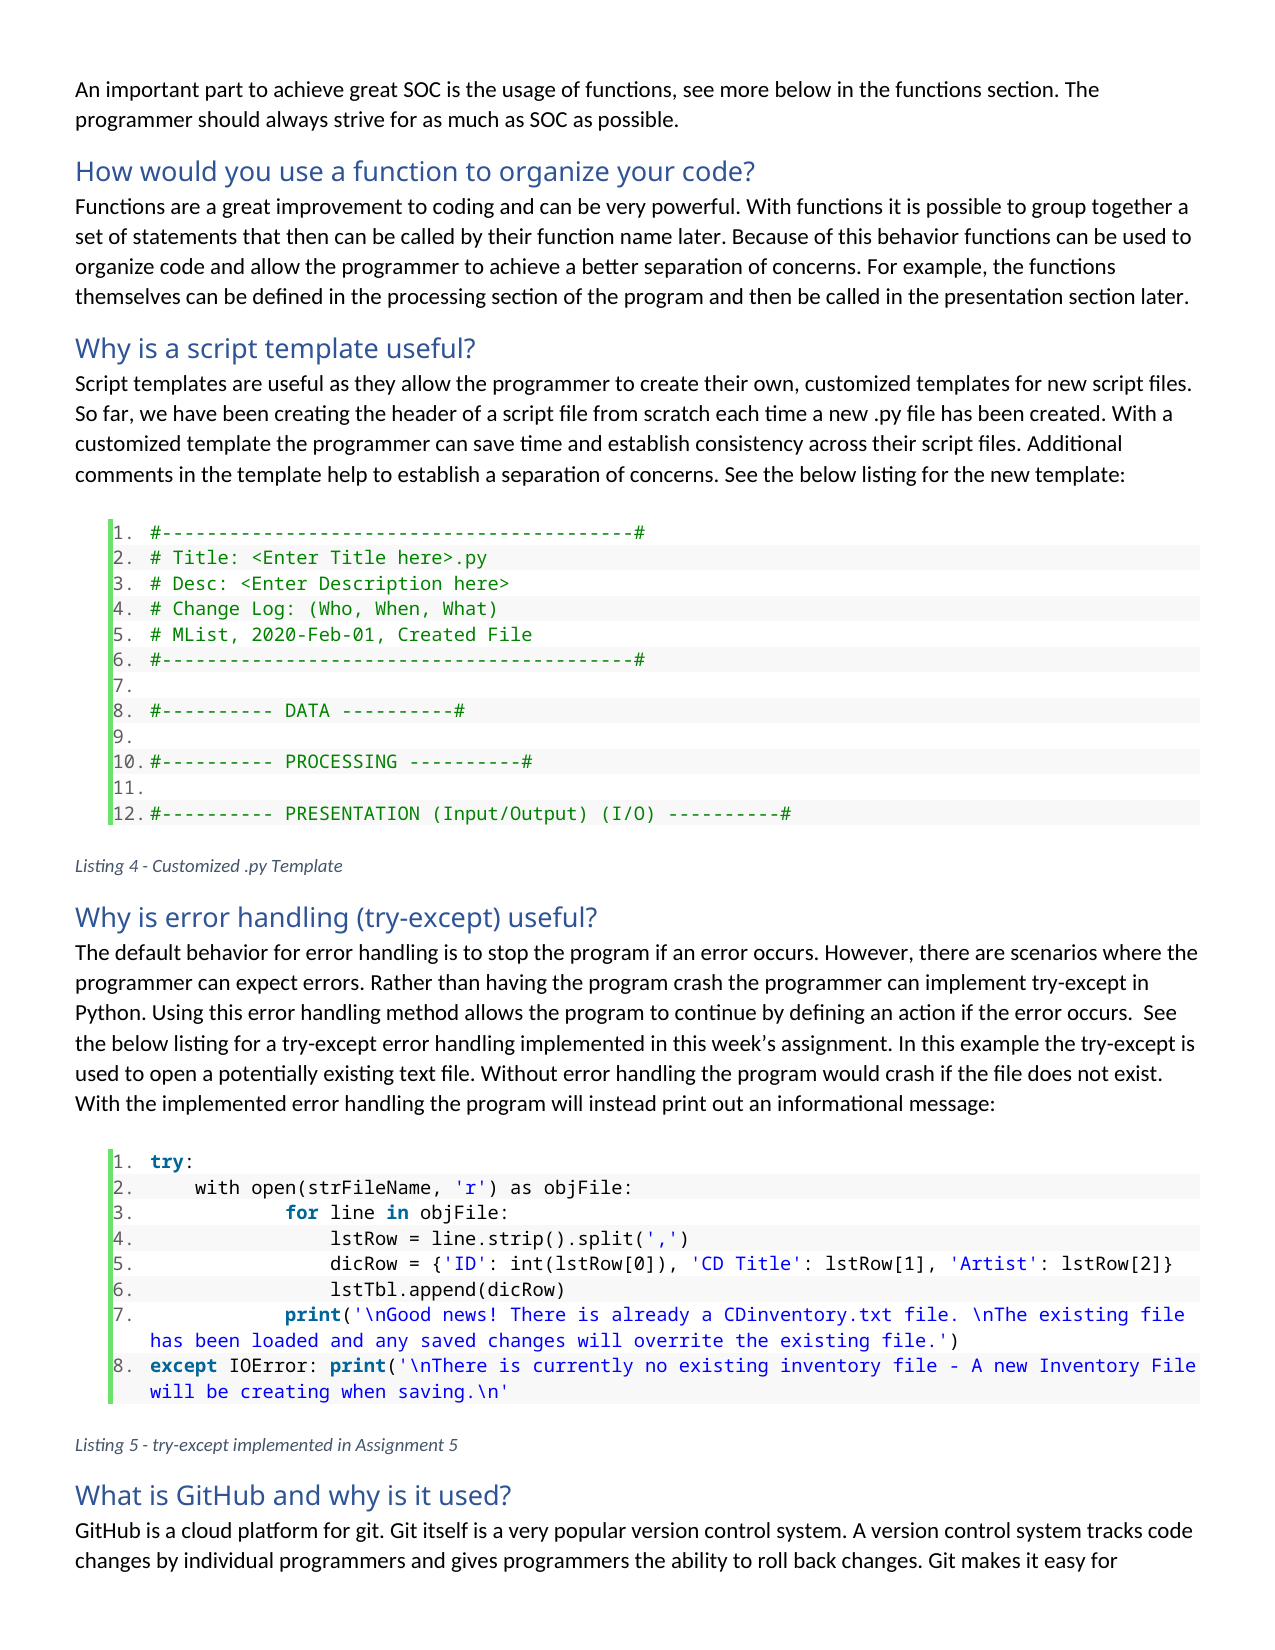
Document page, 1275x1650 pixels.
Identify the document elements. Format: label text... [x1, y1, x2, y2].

text Script templates are useful as they allow the programmer to create their own, customized templates for new script files. So far, we have been creating the header of a script file from scratch each time a new .py file has been created. With a customized template the programmer can save time and establish consistency across their script files. Additional comments in the template help to establish a separation of concerns. See the below listing for the new template: [75, 369, 1200, 488]
list dicRow = {'ID': int(lstRow[0]), 'CD Title': lstRow[1], 'Artist': lstRow[2]} [113, 1251, 1200, 1276]
list except IOError: print('\nThere is currently no existing inventory file - A new Inventory File will be creating when saving.\n' [113, 1353, 1200, 1404]
list #---------- DATA ----------# [113, 698, 1200, 723]
list # Desc: <Enter Description here> [113, 570, 1200, 596]
text An important part to achieve great SOC is the usage of functions, see more below in the functions section. The programmer should always strive for as much as SOC as possible. [75, 75, 1200, 133]
text The default behavior for error handling is to stop the program if an error occurs. However, there are scenarios where the programmer can expect errors. Rather than having the program crash the programmer can implement try-except in Python. Using this error handling method allows the program to continue by defining an action if the error occurs. See the below listing for a try-except error handling implemented in this week’s assignment. In this example the try-except is used to open a potentially existing text file. Without error handling the program would crash if the file does not exist. With the implemented error handling the program will instead print out an informational message: [75, 938, 1200, 1117]
text Functions are a great improvement to coding and can be very powerful. With functions it is possible to group together a set of statements that then can be called by their function name later. Because of this behavior functions can be used to organize code and allow the programmer to achieve a better separation of concerns. For example, the functions themselves can be defined in the processing section of the program and then be called in the presentation section later. [75, 192, 1200, 311]
list #------------------------------------------# [113, 647, 1200, 672]
subtitle Why is a script template useful? [75, 329, 1200, 366]
list #------------------------------------------# [113, 519, 1200, 545]
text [75, 1516, 1200, 1575]
list # Change Log: (Who, When, What) [113, 596, 1200, 621]
list print('\nGood news! There is already a CDinventory.txt file. \nThe existing file has been loaded and any saved changes will overrite the existing file.') [113, 1302, 1200, 1353]
list lstTbl.append(dicRow) [113, 1276, 1200, 1302]
subtitle What is GitHub and why is it used? [75, 1477, 1200, 1513]
list lstRow = line.strip().split(',') [113, 1225, 1200, 1251]
list #---------- PROCESSING ----------# [113, 749, 1200, 774]
list try: [108, 1148, 1200, 1174]
list # MList, 2020-Feb-01, Created File [113, 621, 1200, 647]
list for line in objFile: [113, 1199, 1200, 1225]
subtitle How would you use a function to organize your code? [75, 152, 1200, 189]
subtitle Why is error handling (try-except) useful? [75, 898, 1200, 935]
list with open(strFileName, 'r') as objFile: [113, 1174, 1200, 1199]
list # Title: <Enter Title here>.py [113, 545, 1200, 570]
list #---------- PRESENTATION (Input/Output) (I/O) ----------# [113, 800, 1200, 825]
